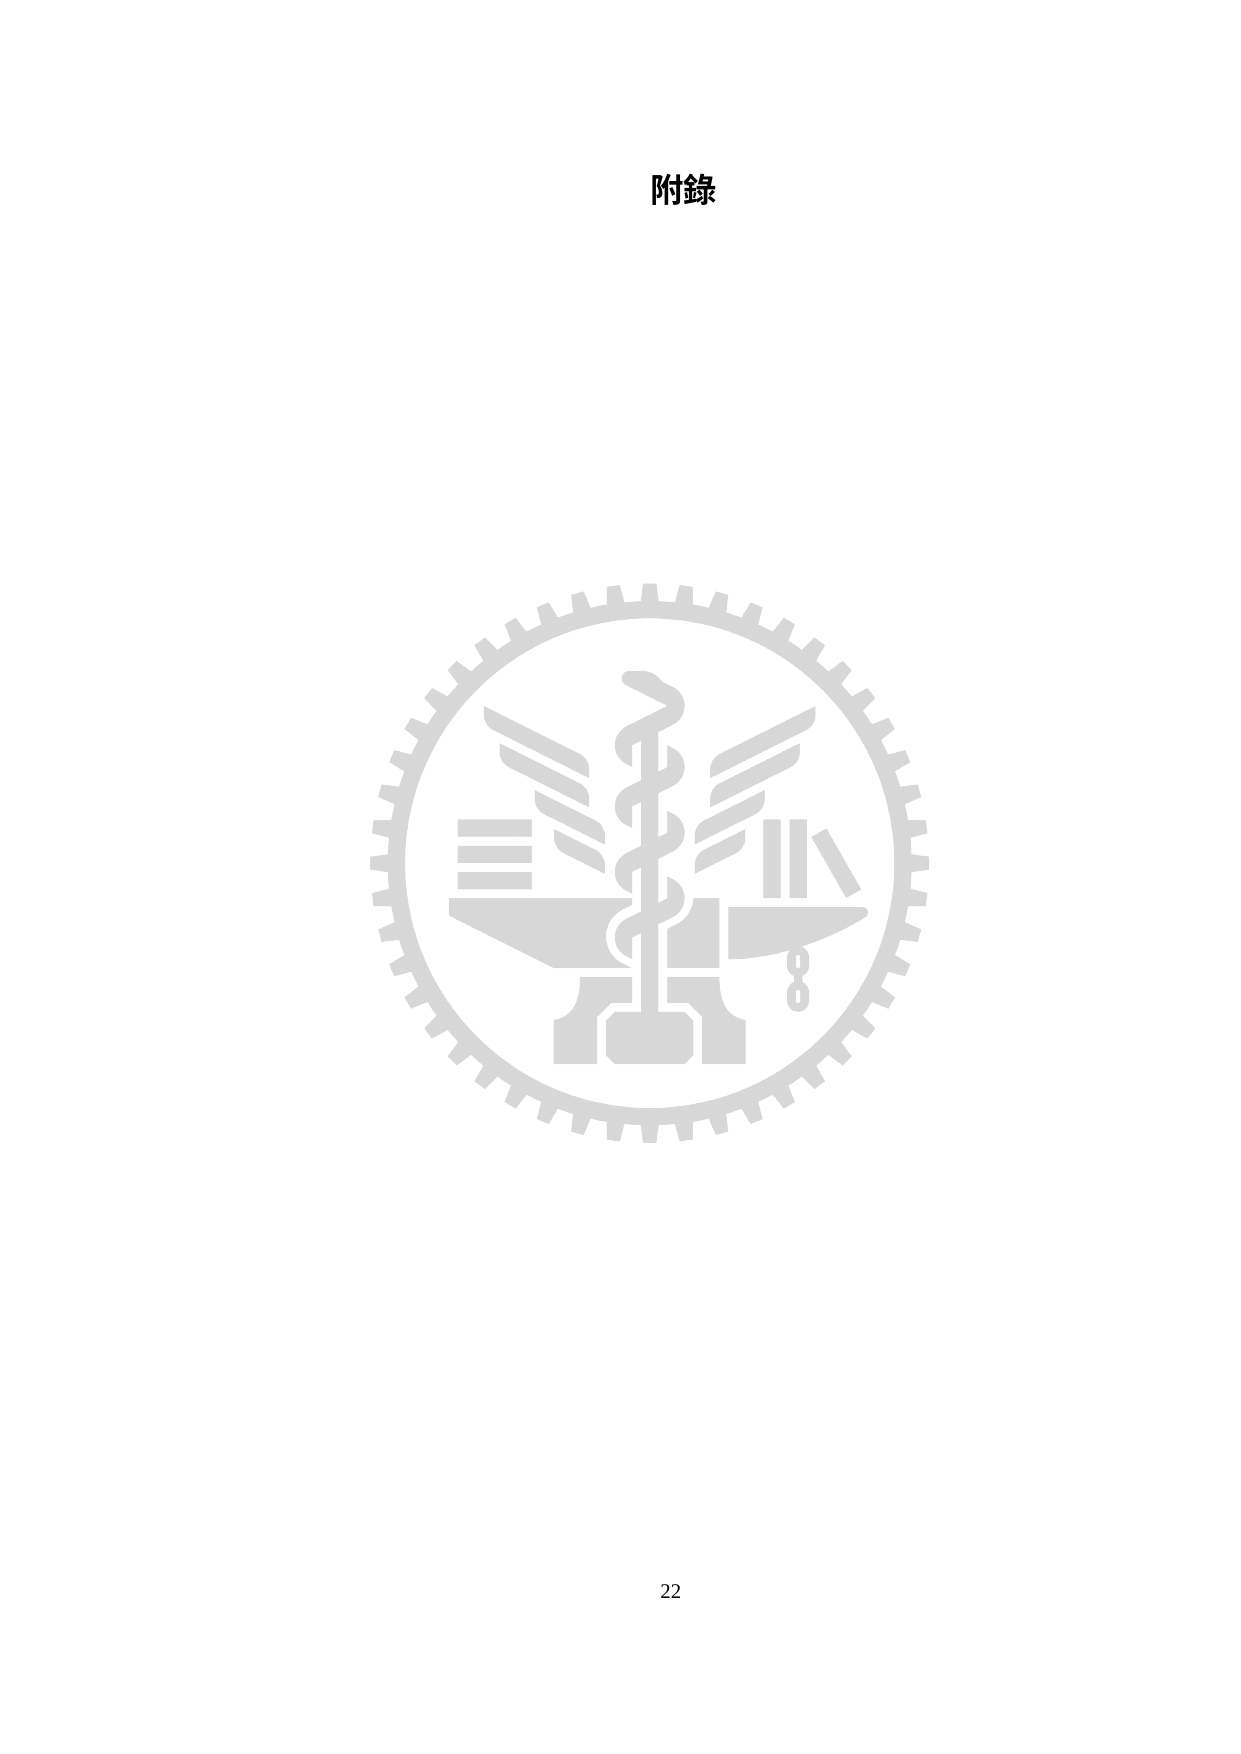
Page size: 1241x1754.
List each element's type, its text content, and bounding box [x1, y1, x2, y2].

text 附錄 [202, 151, 1097, 226]
